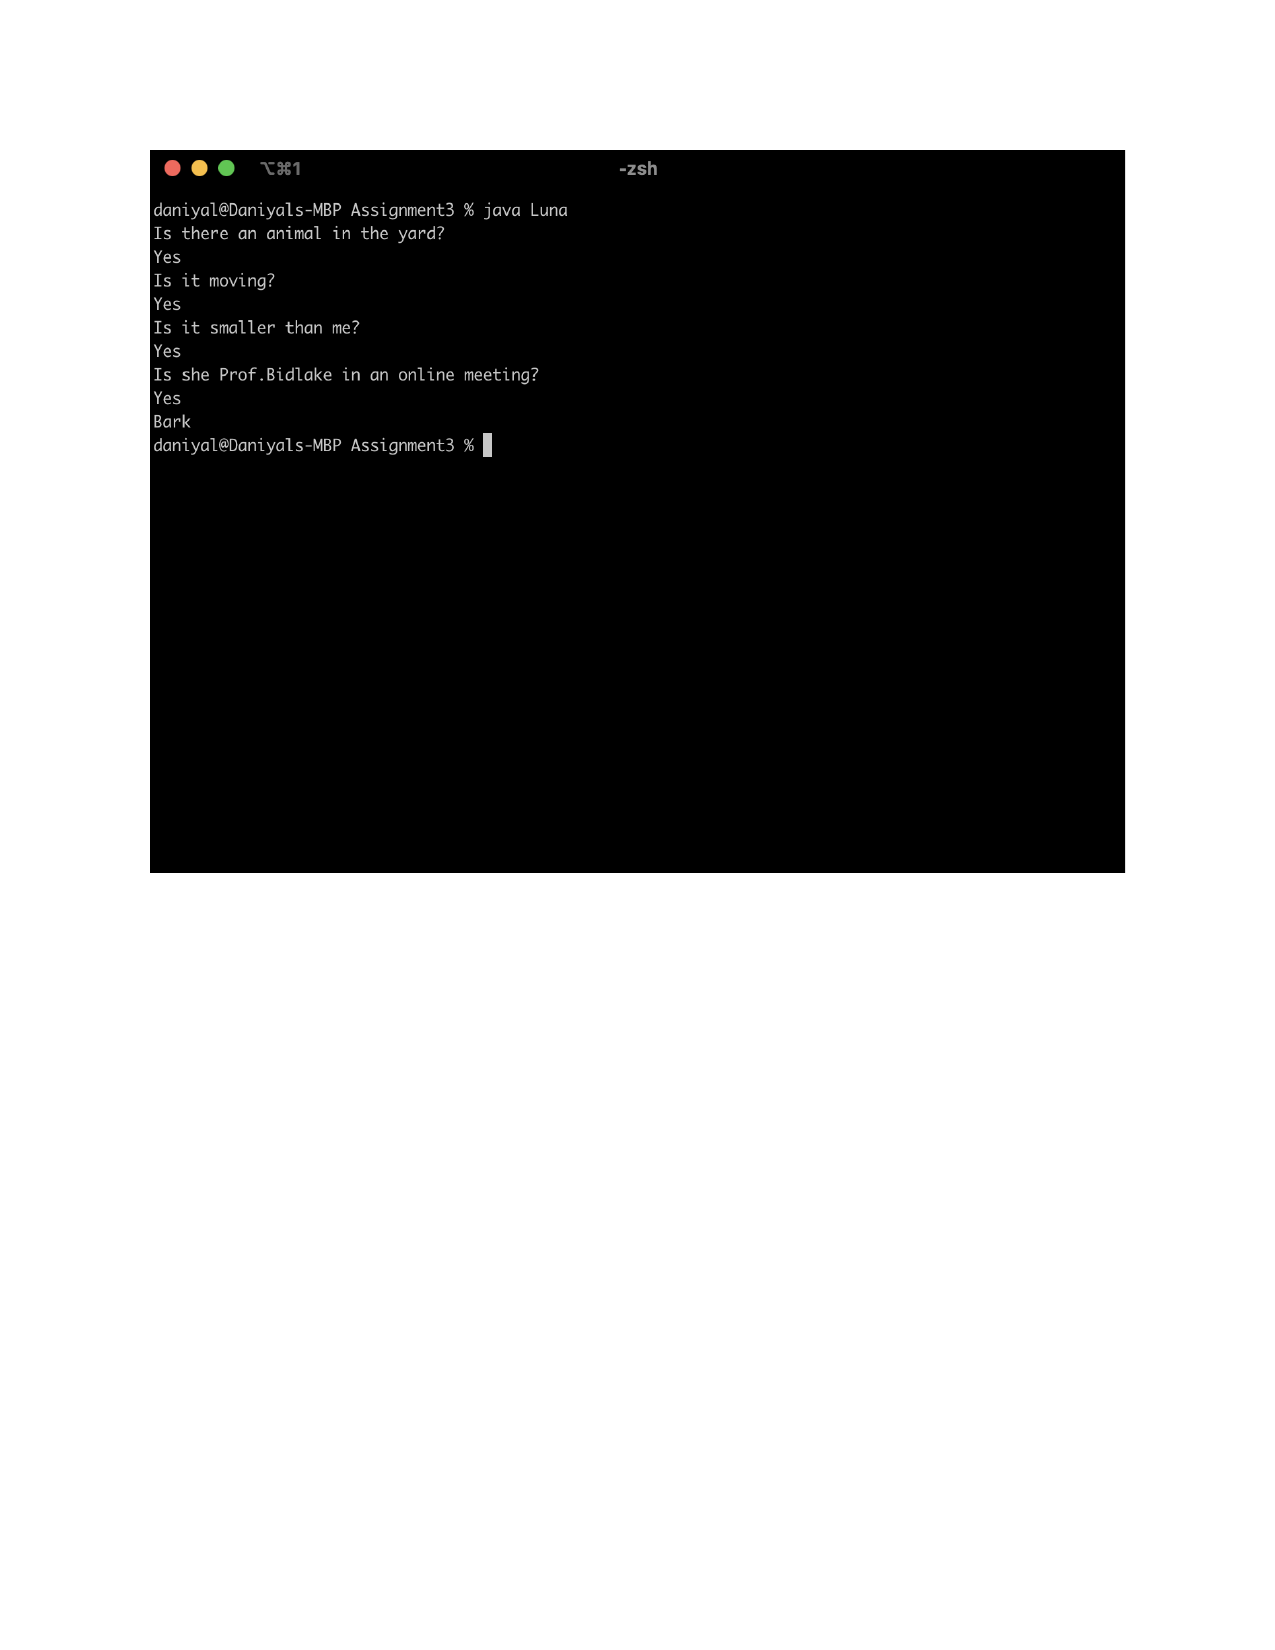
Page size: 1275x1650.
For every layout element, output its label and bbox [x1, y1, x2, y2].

picture [150, 150, 1125, 873]
